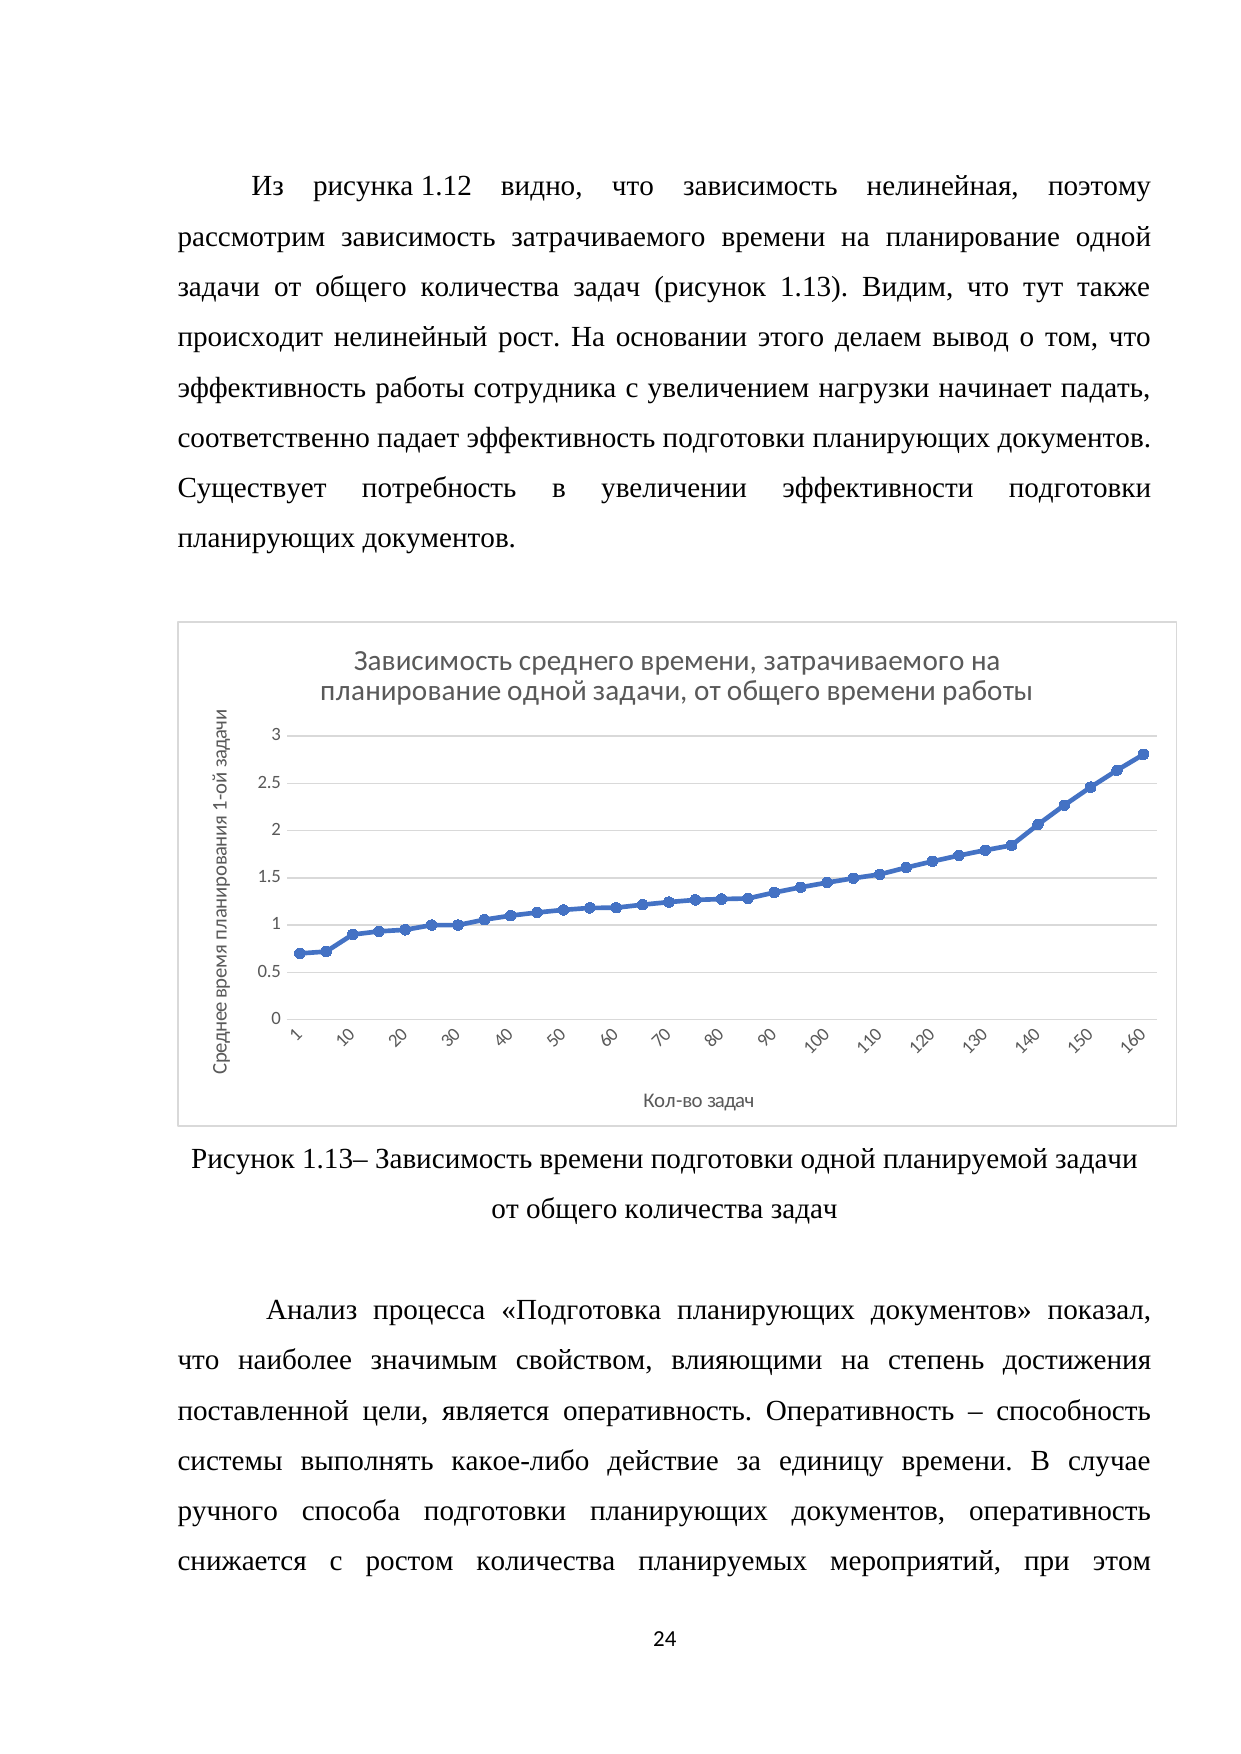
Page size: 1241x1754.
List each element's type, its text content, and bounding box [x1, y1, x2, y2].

text Рисунок 1.13– Зависимость времени подготовки одной планируемой задачи от общего количества задач [177, 1141, 1152, 1225]
text Из рисунка 1.12 видно, что зависимость нелинейная, поэтому рассмотрим зависимость затрачиваемого времени на планирование одной задачи от общего количества задач (рисунок 1.13). Видим, что тут также происходит нелинейный рост. На основании этого делаем вывод о том, что эффективность работы сотрудника с увеличением нагрузки начинает падать, соответственно падает эффективность подготовки планирующих документов. Существует потребность в увеличении эффективности подготовки планирующих документов. [177, 168, 1152, 554]
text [177, 1292, 1152, 1577]
